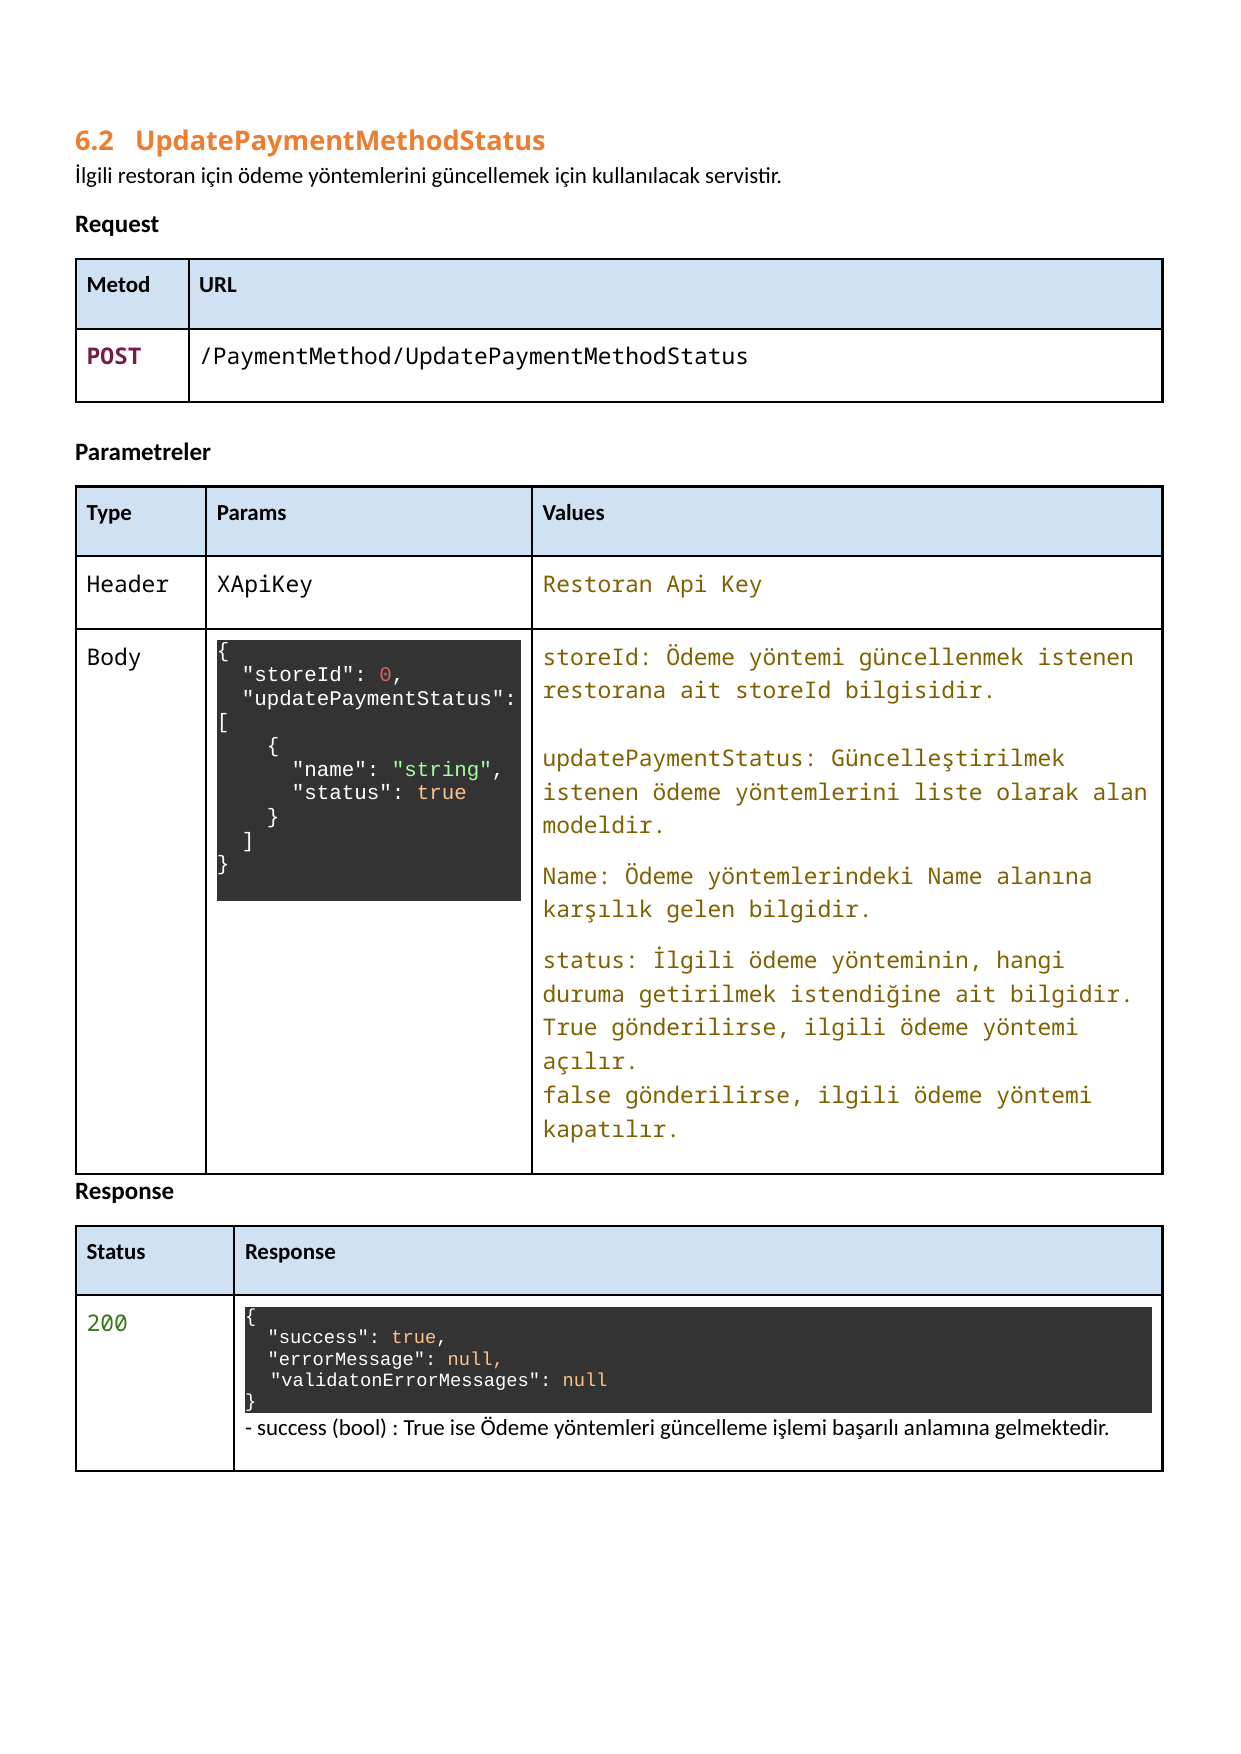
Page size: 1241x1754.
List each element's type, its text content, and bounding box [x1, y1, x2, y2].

table_cell 200 [77, 1296, 233, 1470]
table_cell Body [77, 630, 205, 1173]
text Request [75, 208, 1165, 239]
table_cell POST [77, 330, 188, 401]
table_cell storeId: Ödeme yöntemi güncellenmek istenen restorana ait storeId bilgisidir. updatePaymentStatus: Güncelleştirilmek istenen ödeme yöntemlerini liste olarak alan modeldir. Name: Ödeme yöntemlerindeki Name alanına karşılık gelen bilgidir. status: İlgili ödeme yönteminin, hangi duruma getirilmek istendiğine ait bilgidir. True gönderilirse, ilgili ödeme yöntemi açılır. false gönderilirse, ilgili ödeme yöntemi kapatılır. [533, 630, 1161, 1173]
text İlgili restoran için ödeme yöntemlerini güncellemek için kullanılacak servistir. [75, 162, 1165, 190]
table_cell { "storeId": 0, "updatePaymentStatus": [ { "name": "string", "status": true } ] } [207, 630, 531, 1173]
table_header Params [207, 488, 531, 555]
text Parametreler [75, 403, 1165, 466]
table_header Metod [77, 260, 188, 328]
table_header Values [533, 488, 1161, 555]
table_cell Restoran Api Key [533, 557, 1161, 628]
table_cell Header [77, 557, 205, 628]
table_header Status [77, 1227, 233, 1294]
table_header Type [77, 488, 205, 555]
table_cell { "success": true, "errorMessage": null, "validatonErrorMessages": null } - success (bool) : True ise Ödeme yöntemleri güncelleme işlemi başarılı anlamına gelmektedir. [235, 1296, 1161, 1470]
table_header Response [235, 1227, 1161, 1294]
table_cell /PaymentMethod/UpdatePaymentMethodStatus [190, 330, 1161, 401]
text UpdatePaymentMethodStatus [75, 122, 1165, 159]
table_cell XApiKey [207, 557, 531, 628]
table_header URL [190, 260, 1161, 328]
text Response [75, 1175, 1165, 1206]
